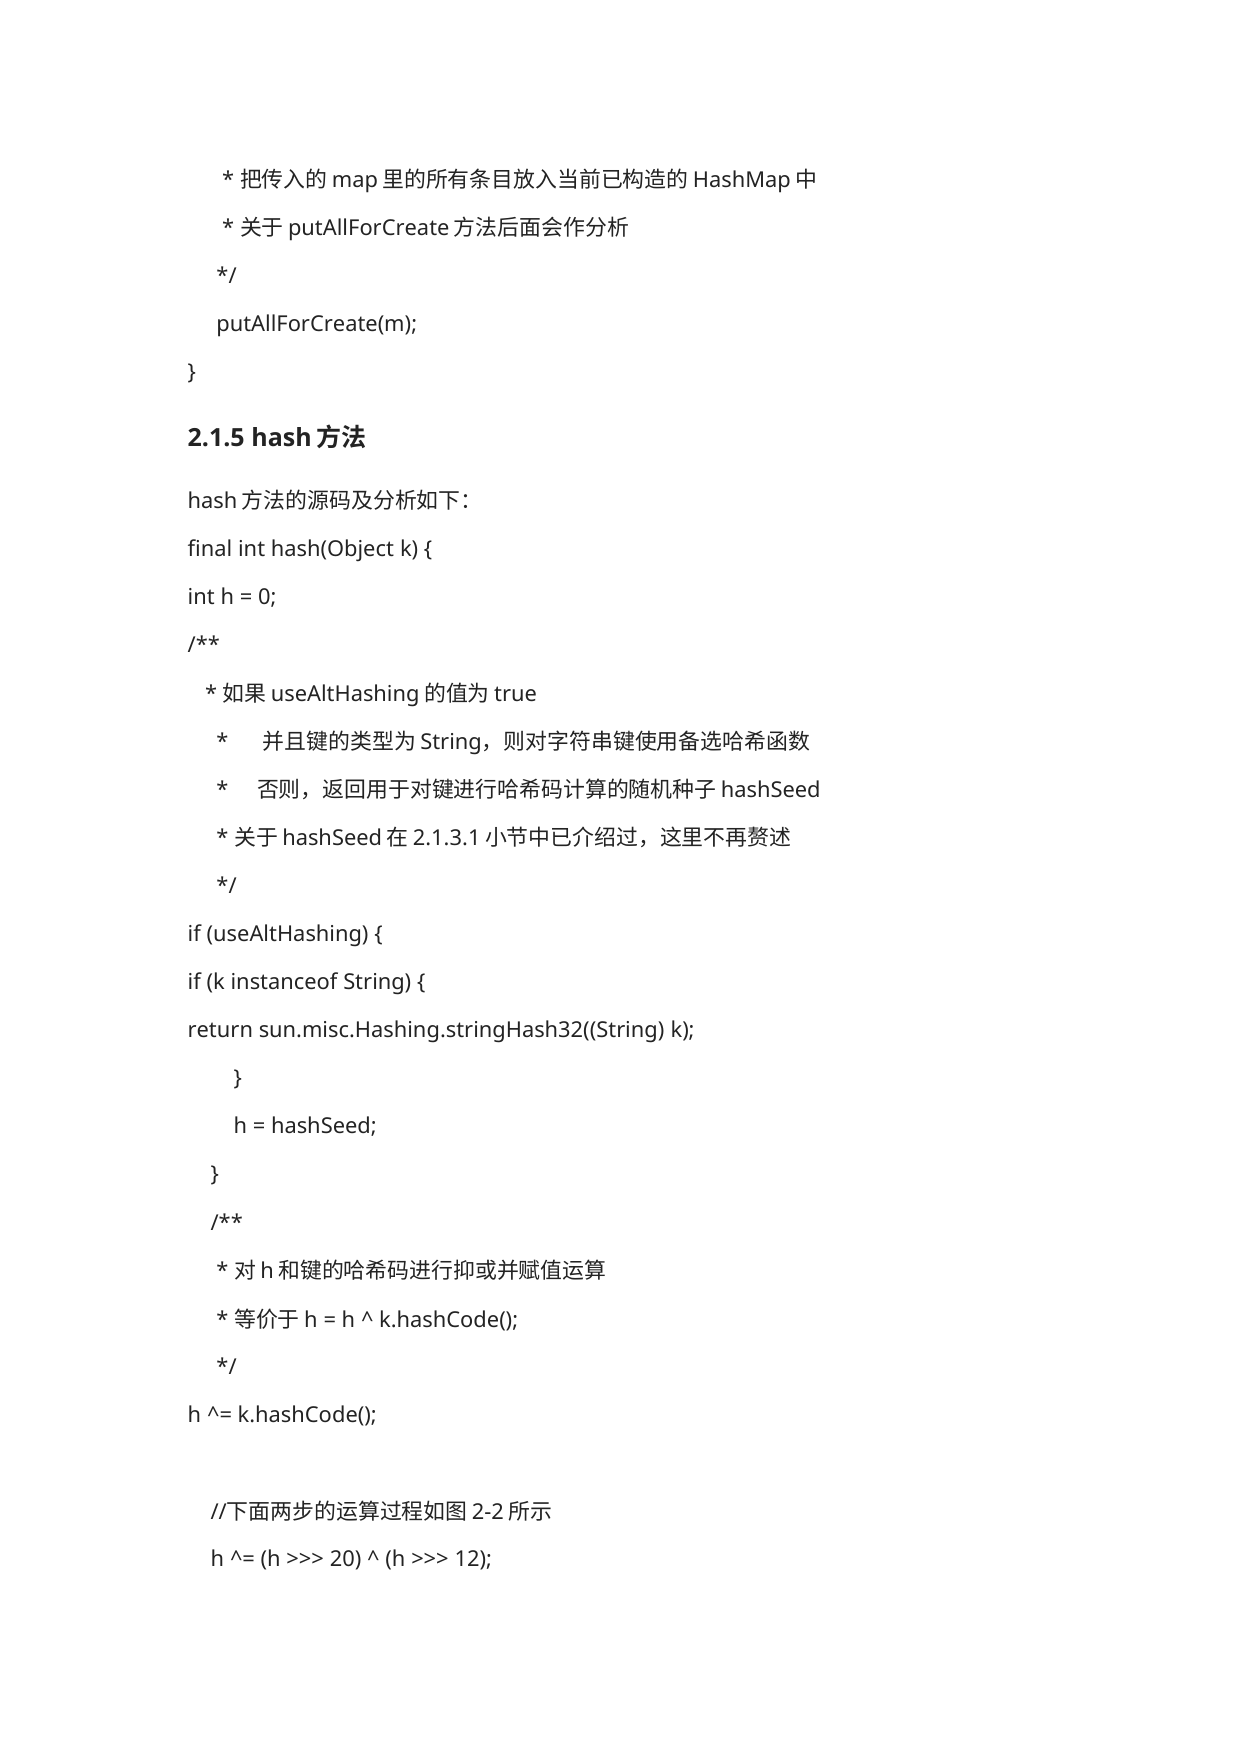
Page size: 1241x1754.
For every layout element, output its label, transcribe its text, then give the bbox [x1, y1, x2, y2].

text * 如果useAltHashing的值为true [187, 676, 1053, 708]
text * 否则，返回用于对键进行哈希码计算的随机种子hashSeed [187, 772, 1053, 804]
text * 关于putAllForCreate方法后面会作分析 [187, 210, 1053, 243]
text */ [187, 1349, 1053, 1382]
text if (useAltHashing) { [187, 916, 1053, 949]
text } [187, 354, 1053, 387]
text */ [187, 868, 1053, 901]
text final int hash(Object k) { [187, 531, 1053, 564]
text h = hashSeed; [187, 1109, 1053, 1141]
text * 等价于h = h ^ k.hashCode(); [187, 1301, 1053, 1334]
text } [187, 1157, 1053, 1189]
text */ [187, 258, 1053, 291]
text * 关于hashSeed在2.1.3.1小节中已介绍过，这里不再赘述 [187, 820, 1053, 853]
text h ^= k.hashCode(); [187, 1398, 1053, 1430]
text * 对h和键的哈希码进行抑或并赋值运算 [187, 1253, 1053, 1286]
text * 把传入的map里的所有条目放入当前已构造的HashMap中 [187, 162, 1053, 194]
text if (k instanceof String) { [187, 964, 1053, 997]
text /** [187, 1205, 1053, 1238]
text //下面两步的运算过程如图2-2所示 [187, 1494, 1053, 1526]
text } [187, 1061, 1053, 1093]
text 2.1.5 hash方法 [187, 403, 1053, 468]
text * 并且键的类型为String，则对字符串键使用备选哈希函数 [187, 724, 1053, 756]
text h ^= (h >>> 20) ^ (h >>> 12); [187, 1542, 1053, 1574]
text /** [187, 628, 1053, 660]
text putAllForCreate(m); [187, 306, 1053, 339]
text int h = 0; [187, 579, 1053, 612]
text hash方法的源码及分析如下： [187, 483, 1053, 516]
text return sun.misc.Hashing.stringHash32((String) k); [187, 1013, 1053, 1045]
